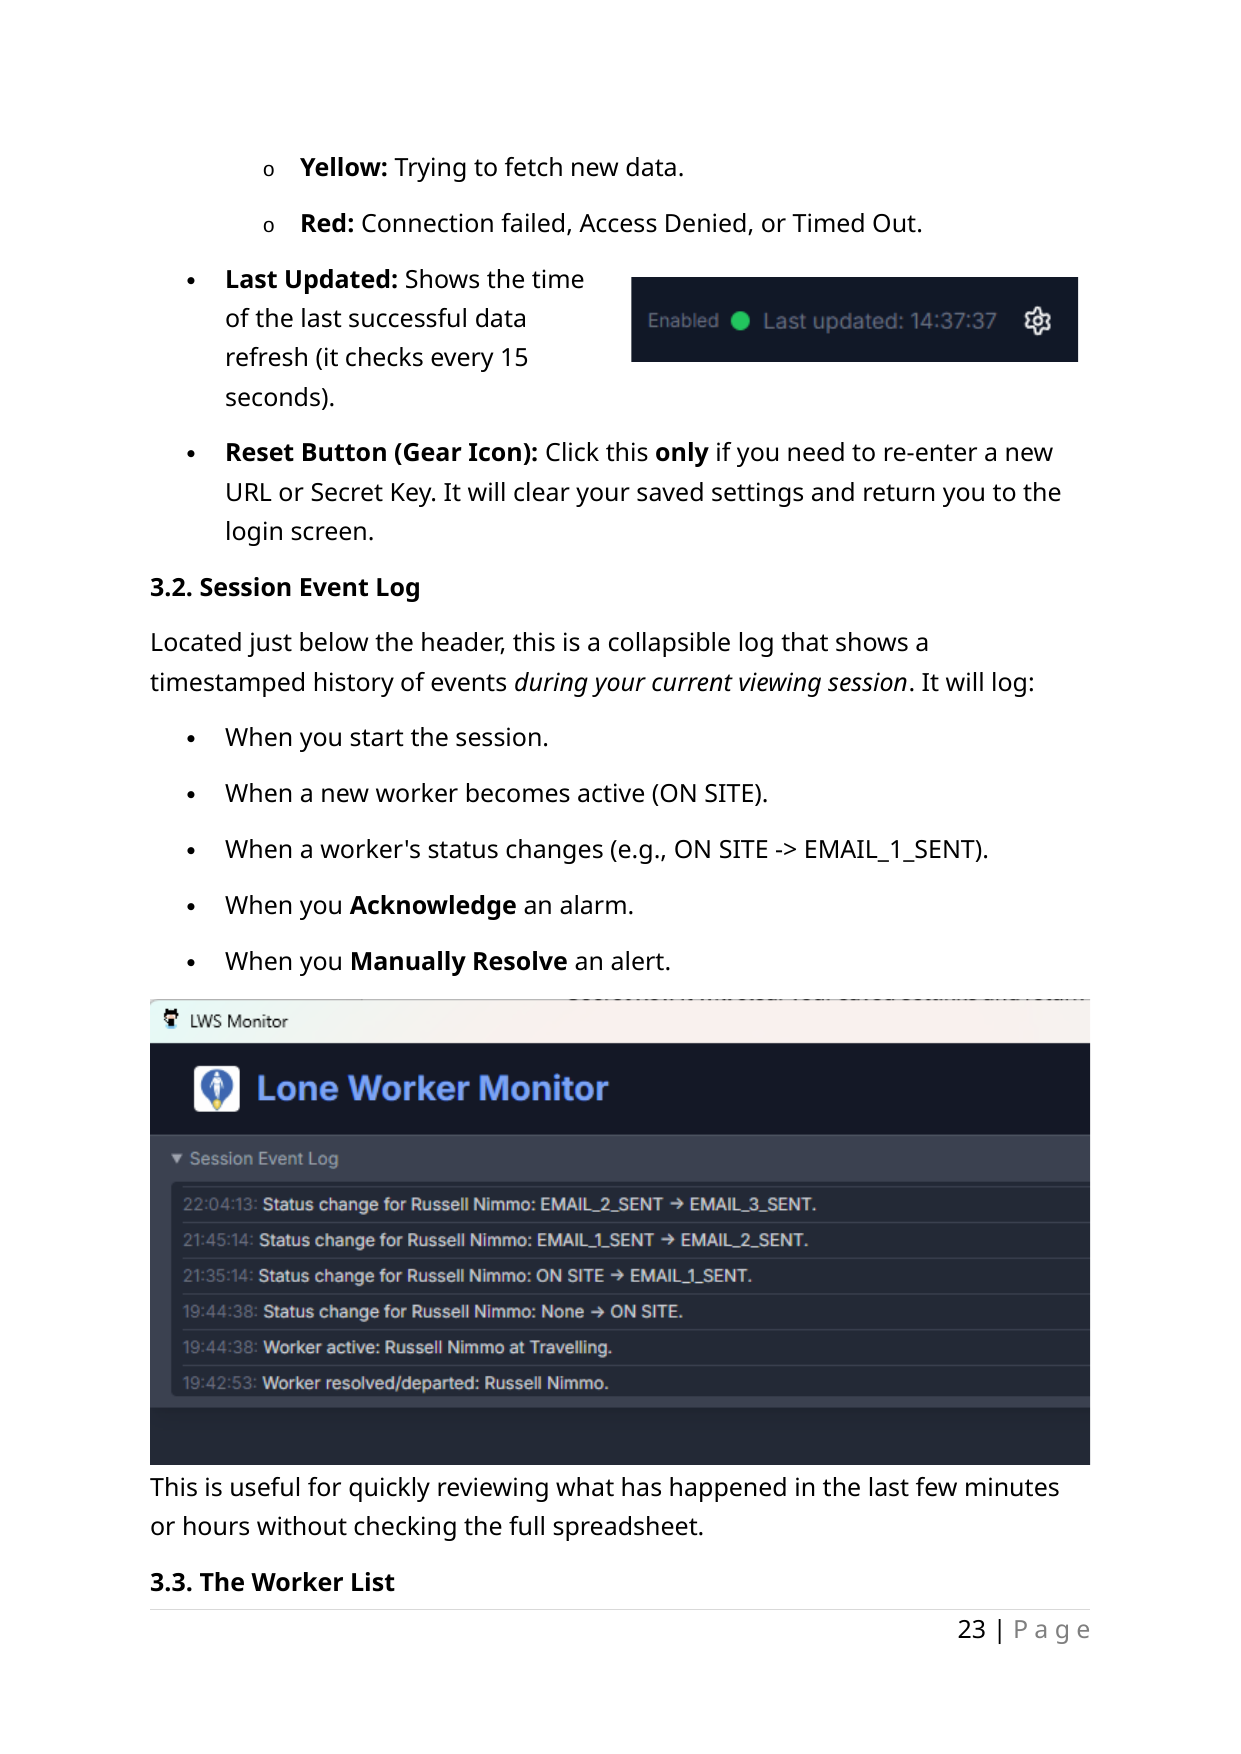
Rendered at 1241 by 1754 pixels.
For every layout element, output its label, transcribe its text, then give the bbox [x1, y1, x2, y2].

text 3.2. Session Event Log [150, 569, 1090, 603]
list When a worker's status changes (e.g., ON SITE -> EMAIL_1_SENT). [187, 832, 1090, 866]
list Red: Connection failed, Access Denied, or Timed Out. [262, 206, 1090, 240]
picture [150, 999, 1091, 1465]
list When a new worker becomes active (ON SITE). [187, 776, 1090, 810]
text Located just below the header, this is a collapsible log that shows a timestamped history of events during your current viewing session. It will log: [150, 625, 1090, 698]
picture [631, 277, 1079, 362]
list When you start the session. [187, 720, 1090, 754]
list When you Manually Resolve an alert. [187, 943, 1090, 977]
list Reset Button (Gear Icon): Click this only if you need to re-enter a new URL or Secret Key. It will clear your saved settings and return you to the login screen. [187, 435, 1090, 547]
text This is useful for quickly reviewing what has happened in the last few minutes or hours without checking the full spreadsheet. [150, 1465, 1090, 1543]
list When you Acknowledge an alarm. [187, 887, 1090, 922]
list Yellow: Trying to fetch new data. [262, 150, 1090, 184]
text 3.3. The Worker List [150, 1564, 1090, 1598]
